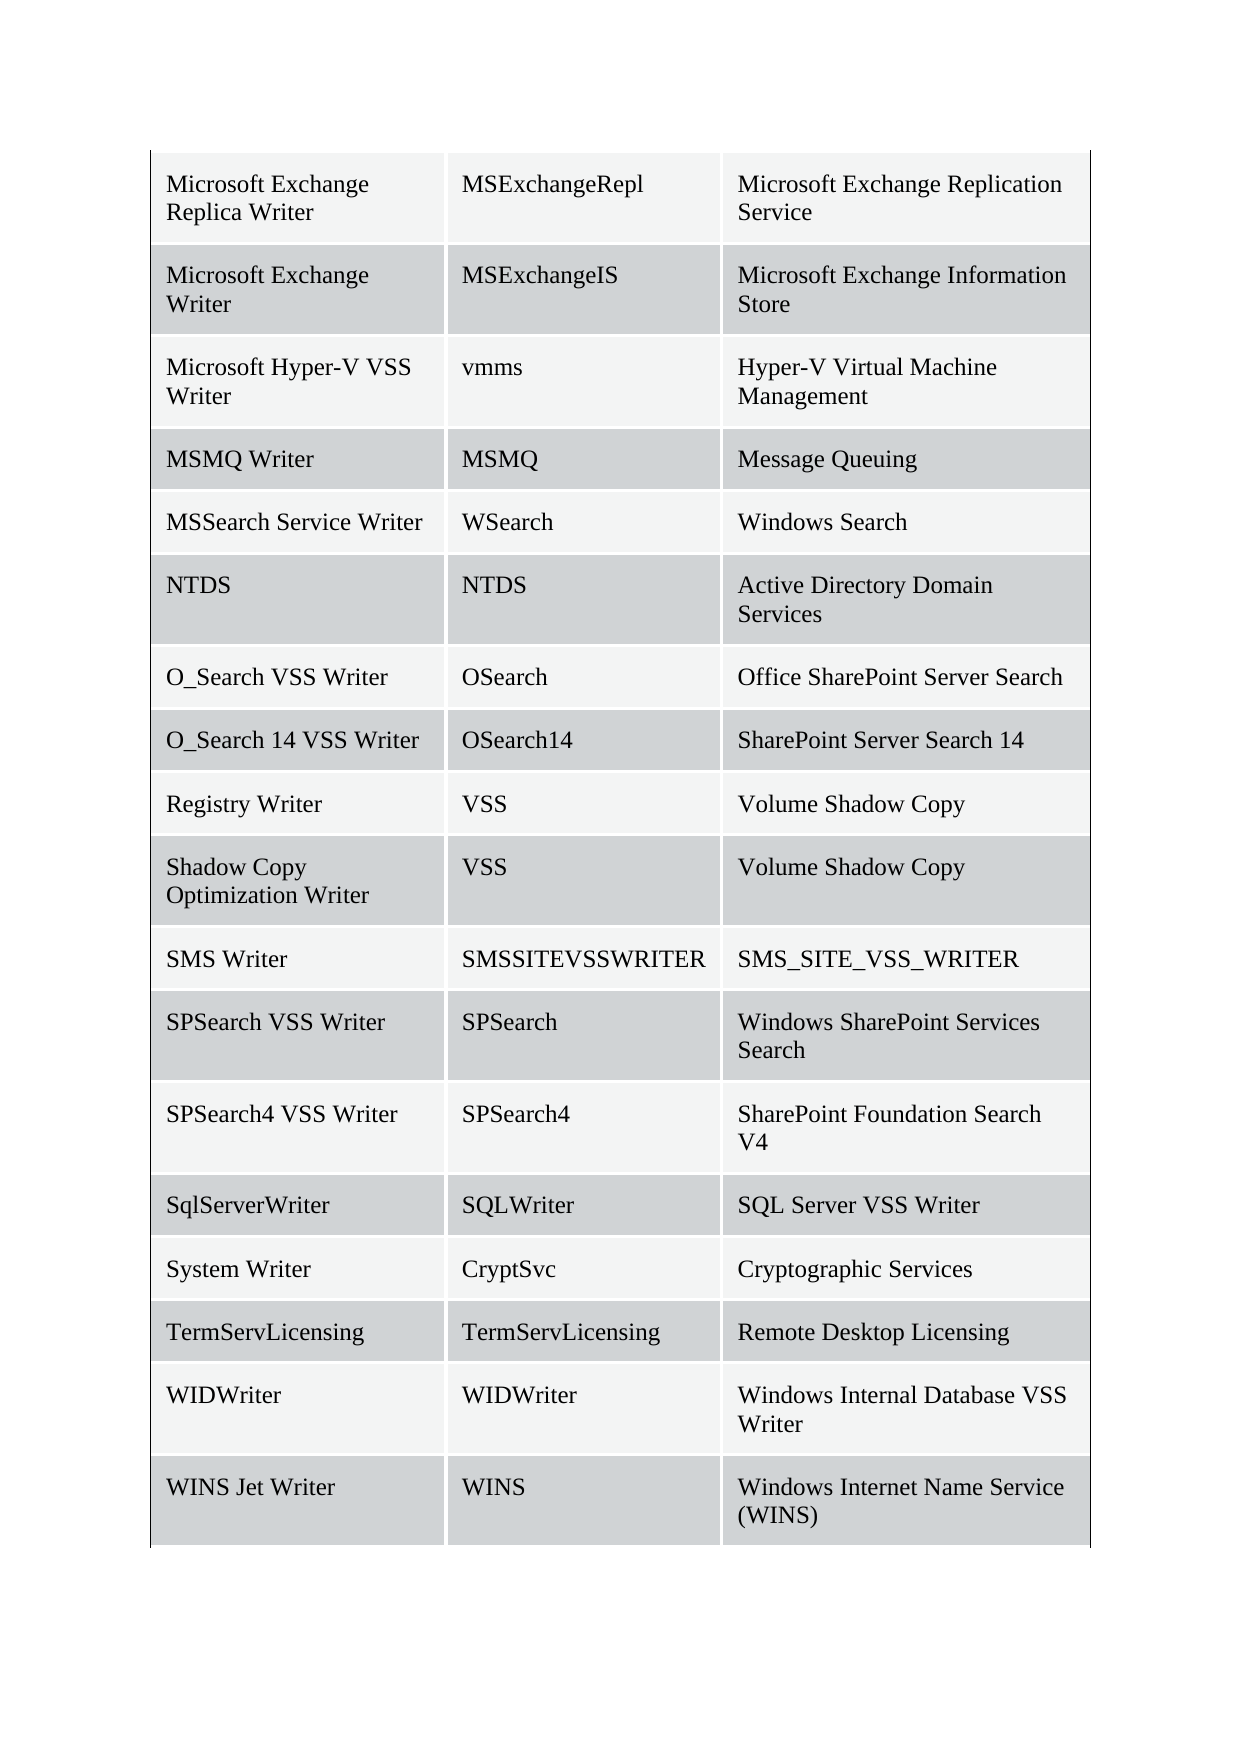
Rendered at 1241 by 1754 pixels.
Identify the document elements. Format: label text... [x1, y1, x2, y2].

table_cell WIDWriter [448, 1364, 720, 1453]
table_cell WSearch [448, 492, 720, 552]
table_cell O_Search 14 VSS Writer [151, 710, 444, 770]
table_cell Microsoft Exchange Replication Service [723, 153, 1090, 242]
table_cell NTDS [151, 555, 444, 644]
table_cell MSExchangeRepl [448, 153, 720, 242]
table_cell SMSSITEVSSWRITER [448, 928, 720, 988]
table_cell TermServLicensing [448, 1301, 720, 1361]
table_cell Microsoft Exchange Replica Writer [151, 153, 444, 242]
table_cell SQLWriter [448, 1175, 720, 1235]
table_cell Volume Shadow Copy [723, 773, 1090, 833]
table_cell Volume Shadow Copy [723, 836, 1090, 925]
table_cell NTDS [448, 555, 720, 644]
table_cell WIDWriter [151, 1364, 444, 1453]
table_cell Windows Internal Database VSS Writer [723, 1364, 1090, 1453]
table_cell SMS_SITE_VSS_WRITER [723, 928, 1090, 988]
table_cell Registry Writer [151, 773, 444, 833]
table_cell O_Search VSS Writer [151, 647, 444, 707]
table_cell vmms [448, 337, 720, 426]
table_cell Microsoft Hyper-V VSS Writer [151, 337, 444, 426]
table_cell System Writer [151, 1238, 444, 1298]
table_cell Active Directory Domain Services [723, 555, 1090, 644]
table_cell MSExchangeIS [448, 245, 720, 334]
table_cell SMS Writer [151, 928, 444, 988]
table_cell Windows Internet Name Service (WINS) [723, 1456, 1090, 1545]
table_cell Office SharePoint Server Search [723, 647, 1090, 707]
table_cell SQL Server VSS Writer [723, 1175, 1090, 1235]
table_cell OSearch [448, 647, 720, 707]
table_cell SharePoint Foundation Search V4 [723, 1083, 1090, 1172]
table_cell Hyper-V Virtual Machine Management [723, 337, 1090, 426]
table_cell OSearch14 [448, 710, 720, 770]
table_cell TermServLicensing [151, 1301, 444, 1361]
table_cell VSS [448, 773, 720, 833]
table_cell MSSearch Service Writer [151, 492, 444, 552]
table_cell MSMQ [448, 429, 720, 489]
table_cell Microsoft Exchange Information Store [723, 245, 1090, 334]
table_cell VSS [448, 836, 720, 925]
table_cell Microsoft Exchange Writer [151, 245, 444, 334]
table_cell Windows Search [723, 492, 1090, 552]
table_cell Message Queuing [723, 429, 1090, 489]
table_cell Windows SharePoint Services Search [723, 991, 1090, 1080]
table_cell WINS Jet Writer [151, 1456, 444, 1545]
table_cell Remote Desktop Licensing [723, 1301, 1090, 1361]
table_cell SPSearch4 [448, 1083, 720, 1172]
table_cell Cryptographic Services [723, 1238, 1090, 1298]
table_cell SPSearch [448, 991, 720, 1080]
table_cell Shadow Copy Optimization Writer [151, 836, 444, 925]
table_cell CryptSvc [448, 1238, 720, 1298]
table_cell WINS [448, 1456, 720, 1545]
table_cell SPSearch VSS Writer [151, 991, 444, 1080]
table_cell MSMQ Writer [151, 429, 444, 489]
table_cell SPSearch4 VSS Writer [151, 1083, 444, 1172]
table_cell SharePoint Server Search 14 [723, 710, 1090, 770]
table_cell SqlServerWriter [151, 1175, 444, 1235]
